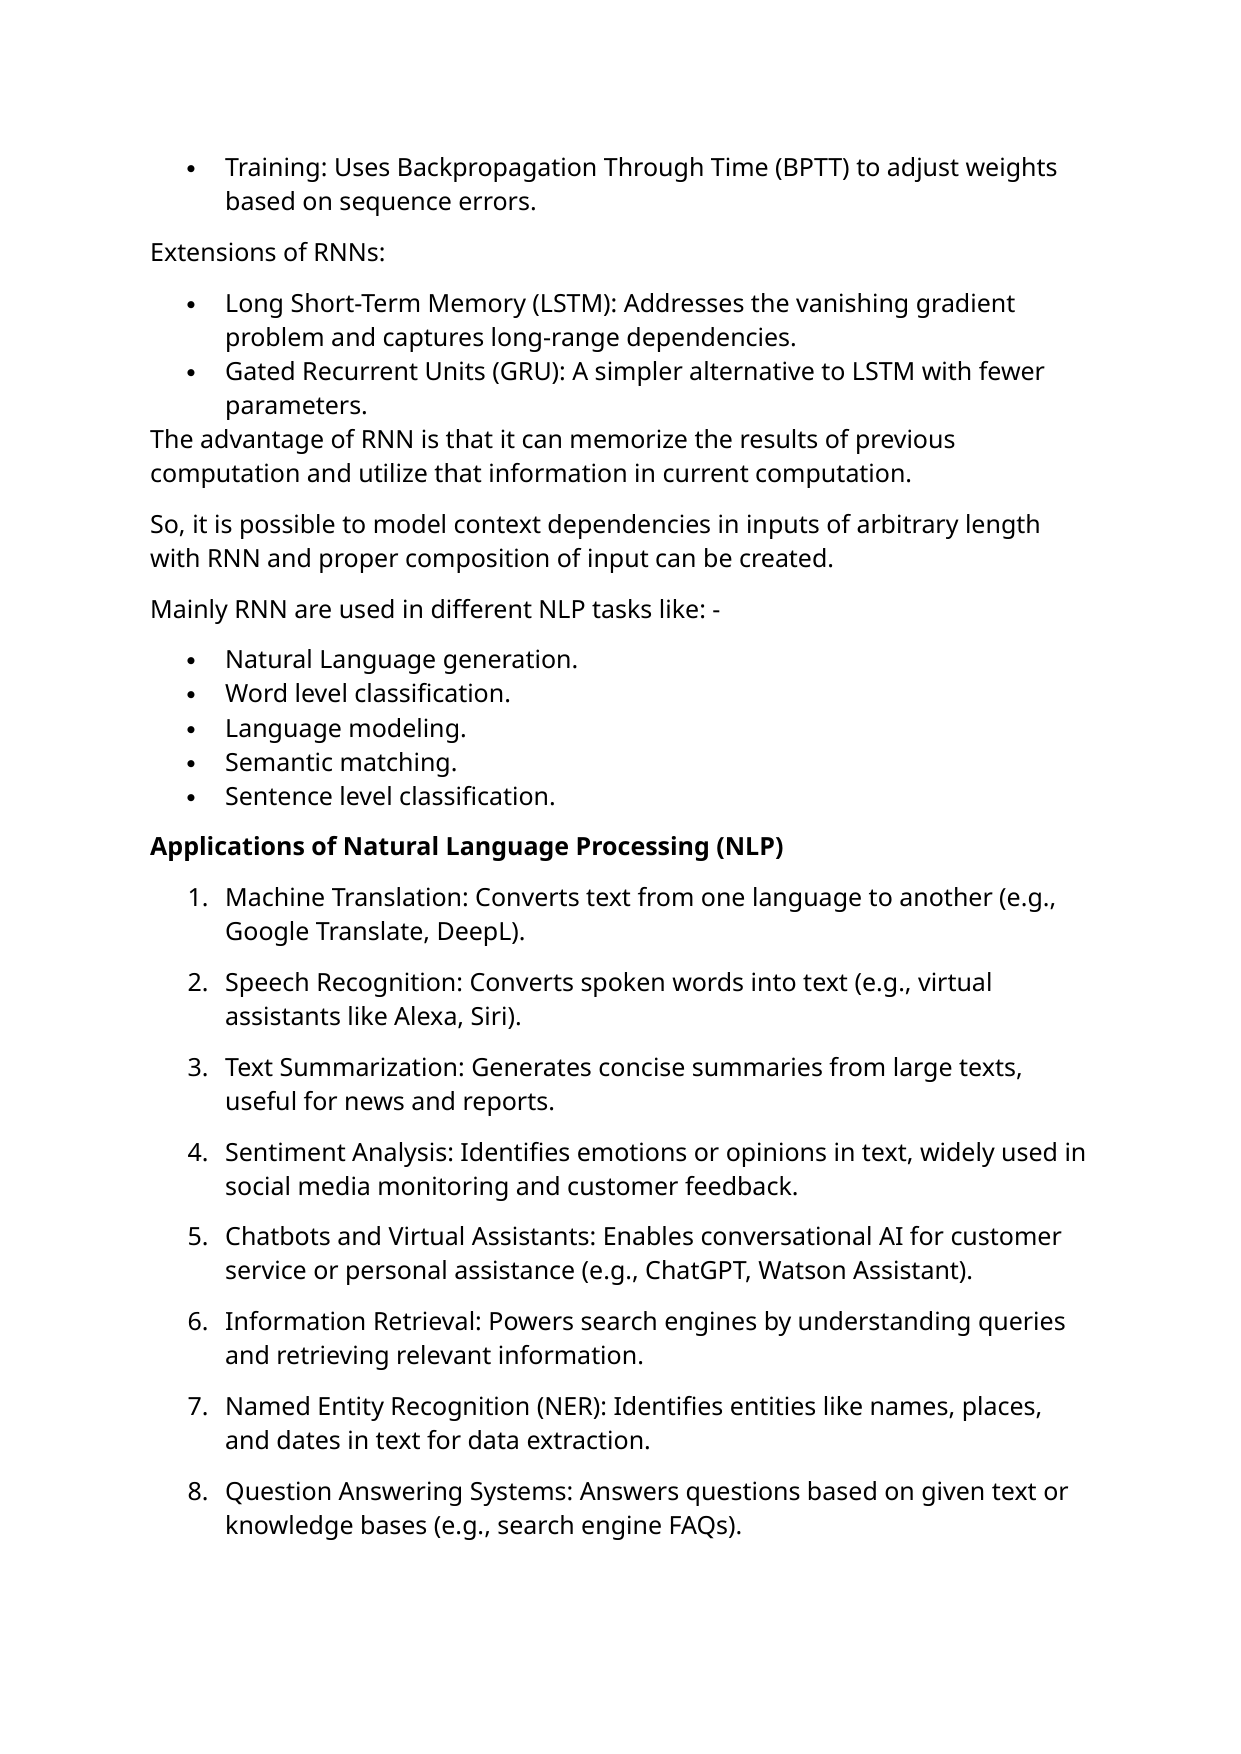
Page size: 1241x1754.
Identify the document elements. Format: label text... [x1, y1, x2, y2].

list Speech Recognition: Converts spoken words into text (e.g., virtual assistants like Alexa, Siri). [187, 964, 1090, 1033]
text Extensions of RNNs: [150, 235, 1090, 269]
list Text Summarization: Generates concise summaries from large texts, useful for news and reports. [187, 1049, 1090, 1117]
list Chatbots and Virtual Assistants: Enables conversational AI for customer service or personal assistance (e.g., ChatGPT, Watson Assistant). [187, 1219, 1090, 1287]
list Word level classification. [187, 676, 1090, 710]
list Semantic matching. [187, 744, 1090, 778]
list Long Short-Term Memory (LSTM): Addresses the vanishing gradient problem and captures long-range dependencies. [187, 286, 1090, 354]
text The advantage of RNN is that it can memorize the results of previous computation and utilize that information in current computation. [150, 422, 1090, 490]
list Gated Recurrent Units (GRU): A simpler alternative to LSTM with fewer parameters. [187, 354, 1090, 422]
list Named Entity Recognition (NER): Identifies entities like names, places, and dates in text for data extraction. [187, 1388, 1090, 1457]
list Training: Uses Backpropagation Through Time (BPTT) to adjust weights based on sequence errors. [187, 150, 1090, 218]
list Information Retrieval: Powers search engines by understanding queries and retrieving relevant information. [187, 1304, 1090, 1372]
list Sentiment Analysis: Identifies emotions or opinions in text, widely used in social media monitoring and customer feedback. [187, 1134, 1090, 1202]
list Natural Language generation. [187, 642, 1090, 676]
text So, it is possible to model context dependencies in inputs of arbitrary length with RNN and proper composition of input can be created. [150, 507, 1090, 575]
list Sentence level classification. [187, 778, 1090, 812]
list Language modeling. [187, 710, 1090, 744]
text Applications of Natural Language Processing (NLP) [150, 829, 1090, 863]
list Question Answering Systems: Answers questions based on given text or knowledge bases (e.g., search engine FAQs). [187, 1473, 1090, 1541]
list Machine Translation: Converts text from one language to another (e.g., Google Translate, DeepL). [187, 880, 1090, 948]
text Mainly RNN are used in different NLP tasks like: - [150, 591, 1090, 625]
